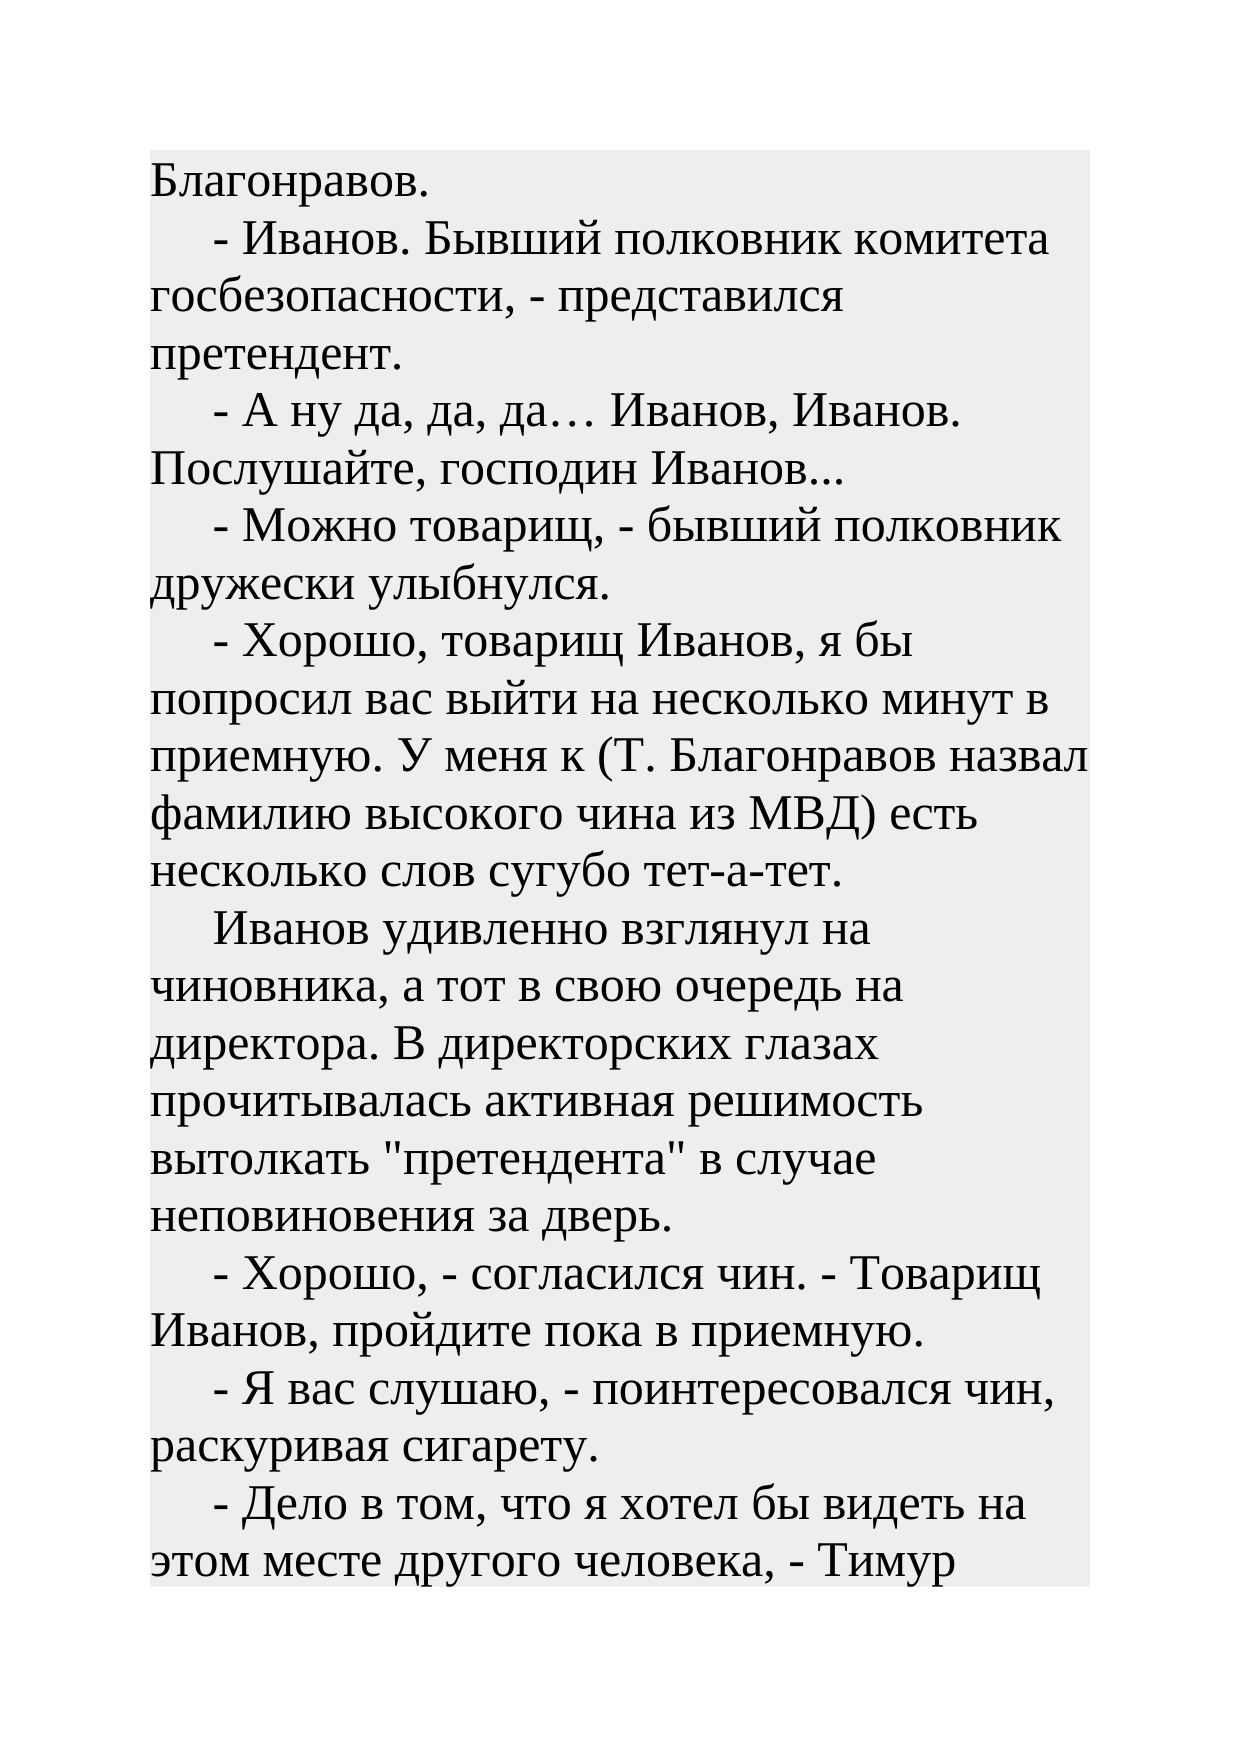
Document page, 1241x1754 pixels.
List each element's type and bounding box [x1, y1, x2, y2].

text [150, 150, 1090, 1587]
